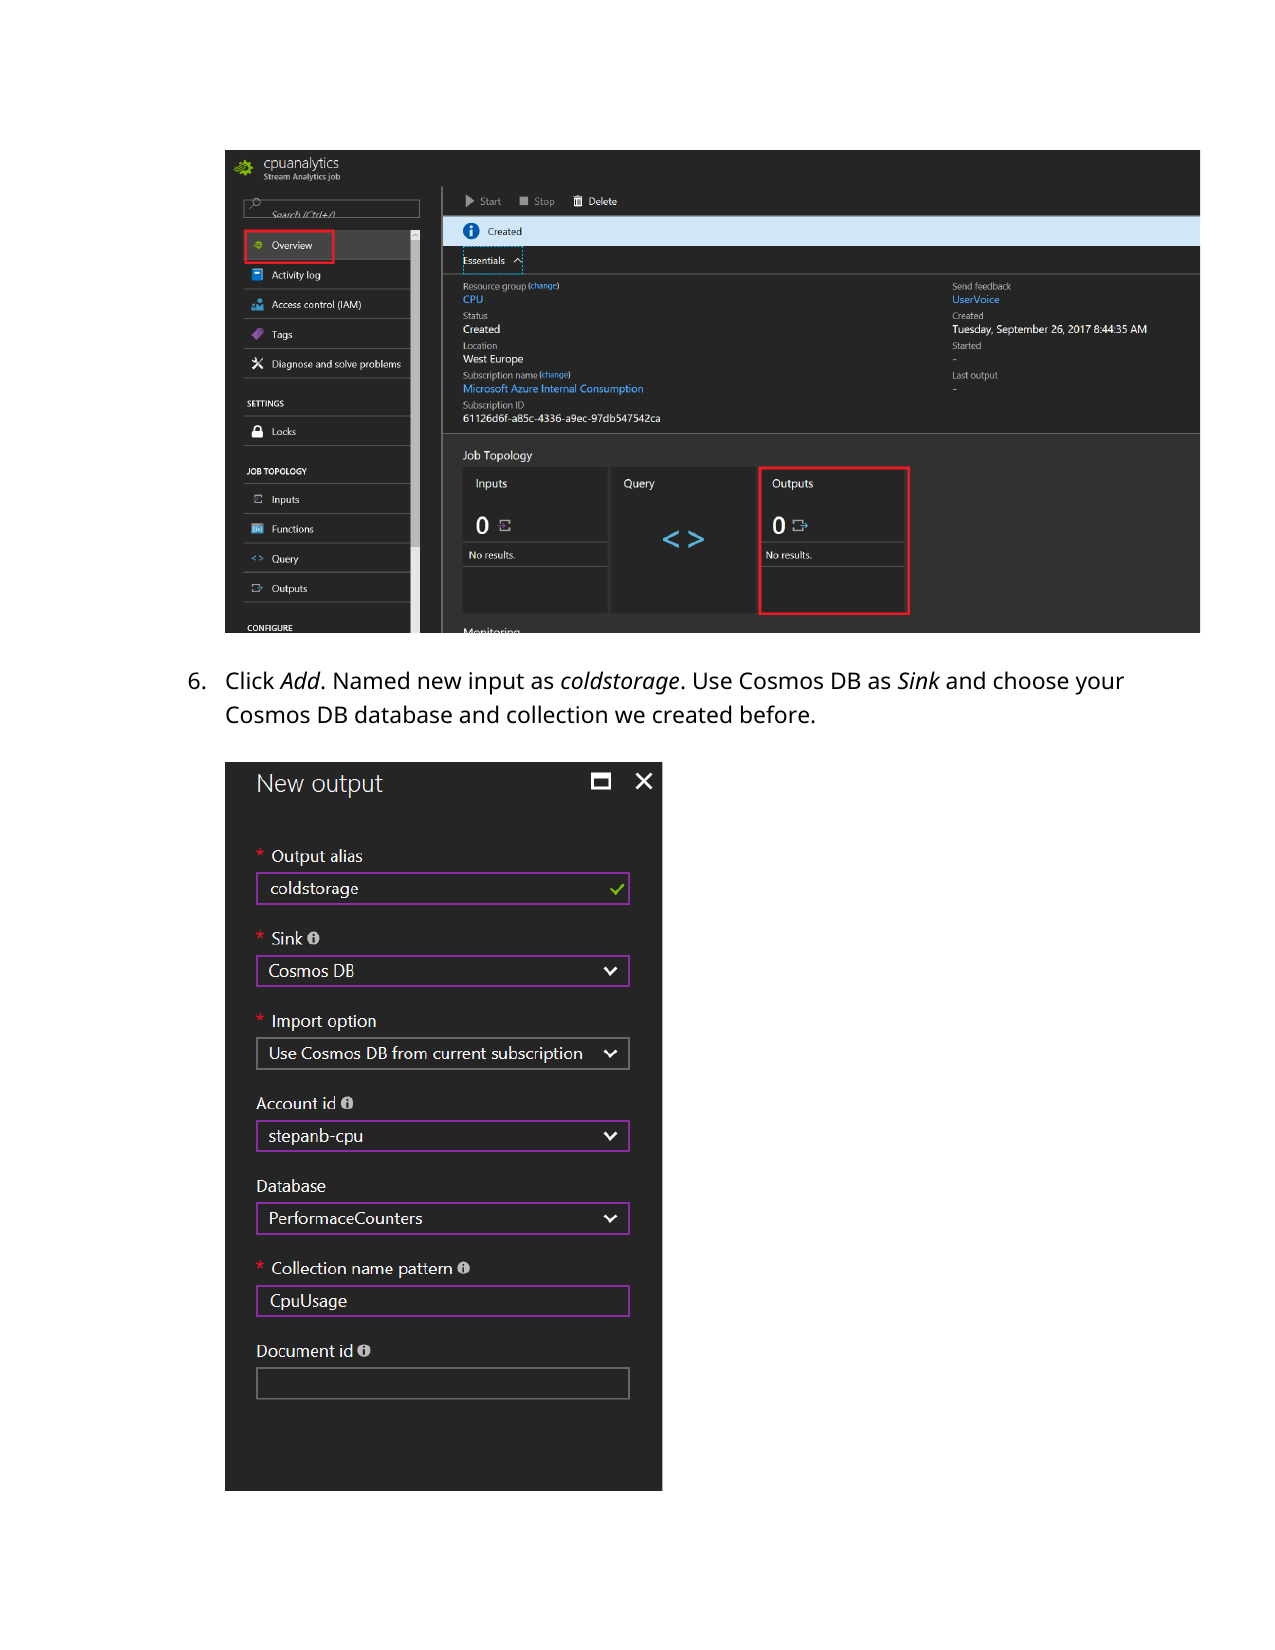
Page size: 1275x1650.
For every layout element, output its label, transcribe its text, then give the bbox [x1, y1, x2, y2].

list Click Add. Named new input as coldstorage. Use Cosmos DB as Sink and choose your Cosmos DB database and collection we created before. [187, 665, 1125, 760]
picture [225, 150, 1200, 633]
picture [225, 762, 663, 1491]
